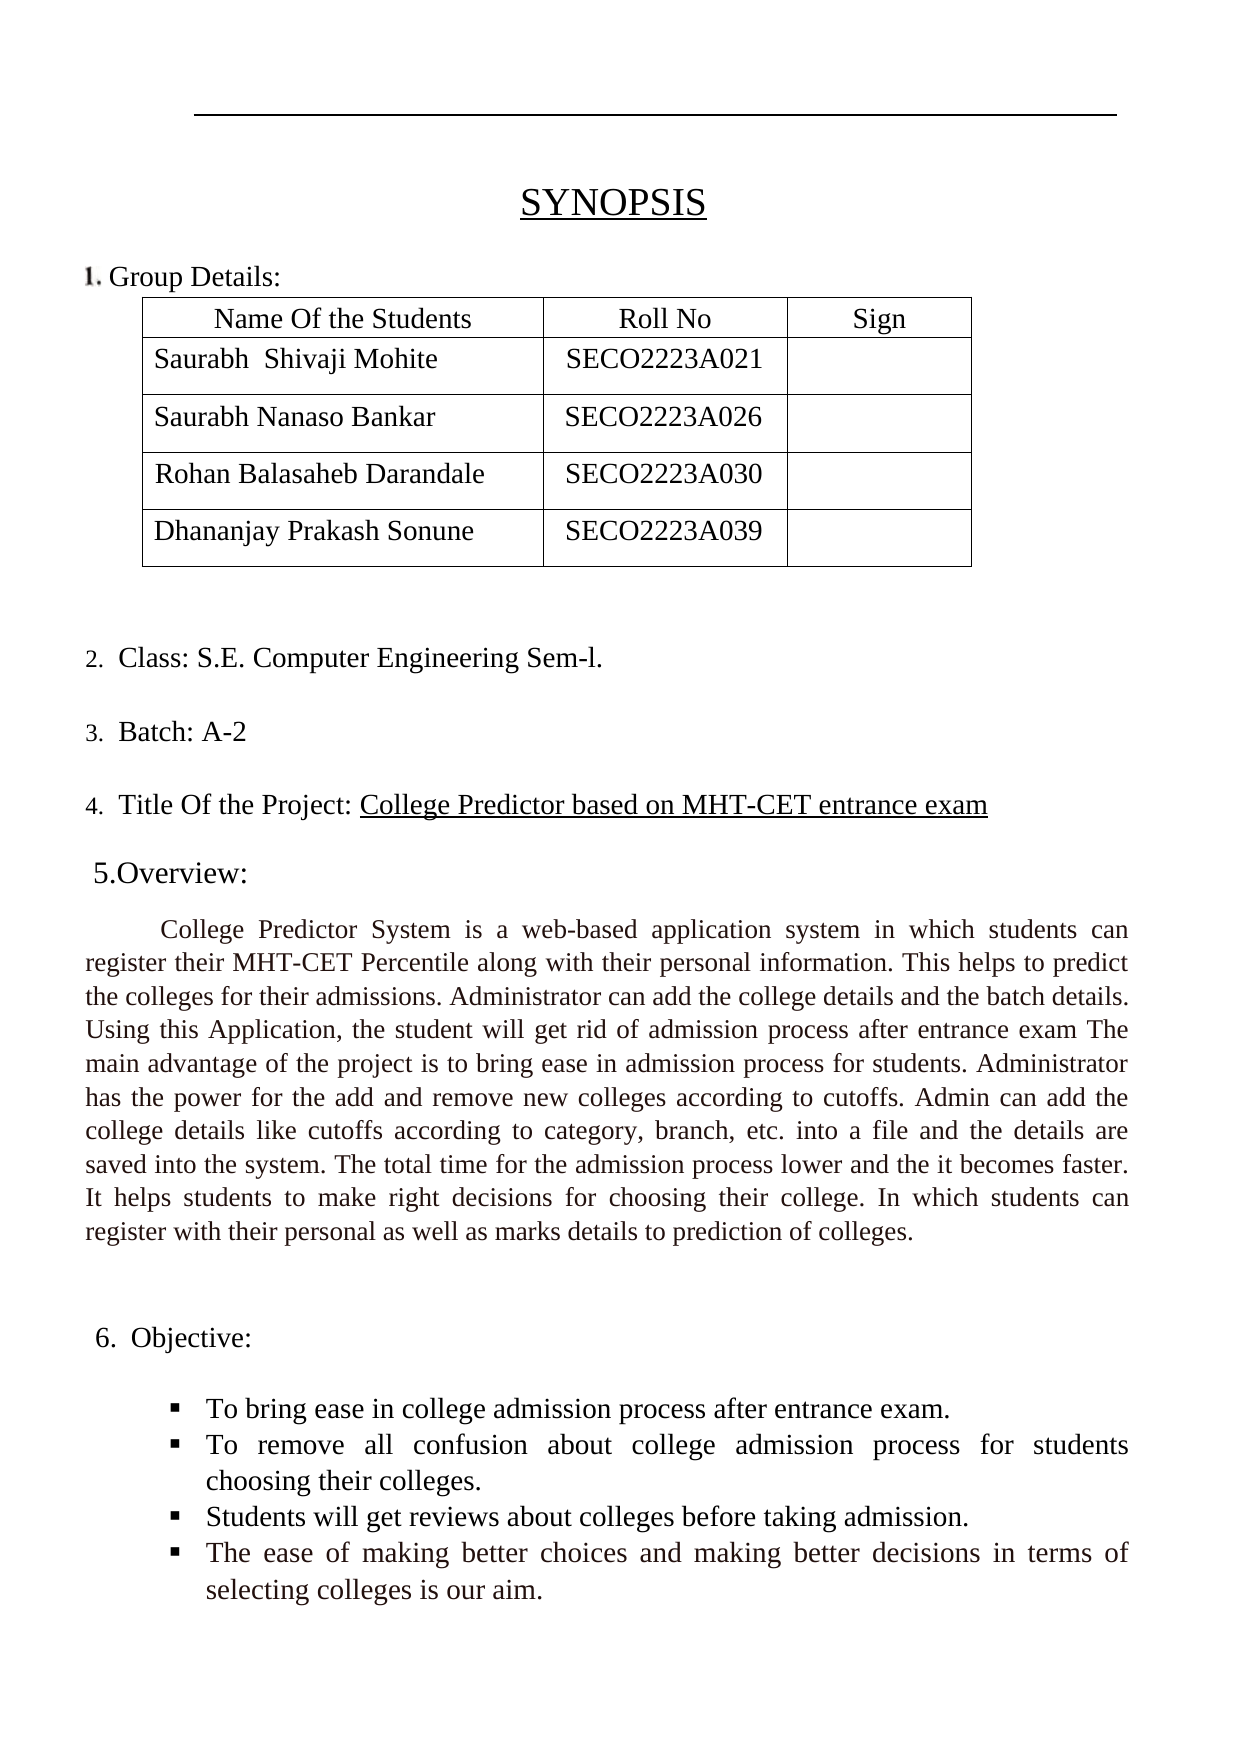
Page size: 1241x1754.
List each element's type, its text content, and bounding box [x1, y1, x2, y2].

table_cell [788, 395, 836, 451]
list Students will get reviews about colleges before taking admission. [168, 1499, 1130, 1533]
picture [84, 266, 102, 287]
table_cell [788, 453, 971, 509]
list Class: S.E. Computer Engineering Sem-l. [85, 640, 1130, 674]
table_cell SECO2223A026 [544, 395, 787, 451]
subtitle SYNOPSIS [96, 179, 1130, 224]
text Group Details: [85, 259, 1130, 293]
table_cell Saurabh Nanaso Bankar [143, 395, 543, 451]
list Batch: A-2 [85, 714, 1130, 747]
table_header Roll No [544, 298, 787, 337]
list Objective: [95, 1320, 1130, 1354]
table_header Name Of the Students [143, 298, 543, 337]
list To bring ease in college admission process after entrance exam. [168, 1391, 1130, 1424]
list Title Of the Project: College Predictor based on MHT-CET entrance exam [85, 787, 1130, 821]
table_header Sign [788, 298, 971, 337]
table_cell Rohan Balasaheb Darandale [143, 453, 543, 509]
list The ease of making better choices and making better decisions in terms of selecting colleges is our aim. [168, 1536, 1130, 1605]
table_cell [788, 510, 818, 566]
table_cell [818, 510, 971, 566]
table_cell [788, 338, 971, 394]
table_cell SECO2223A021 [544, 338, 787, 394]
table_cell Dhananjay Prakash Sonune [143, 510, 543, 566]
table_cell SECO2223A039 [544, 510, 787, 566]
table_cell [836, 395, 971, 451]
table_cell SECO2223A030 [544, 453, 787, 509]
text 5.Overview: [85, 854, 1130, 890]
list To remove all confusion about college admission process for students choosing their colleges. [168, 1427, 1130, 1497]
table_cell Saurabh Shivaji Mohite [143, 338, 543, 394]
